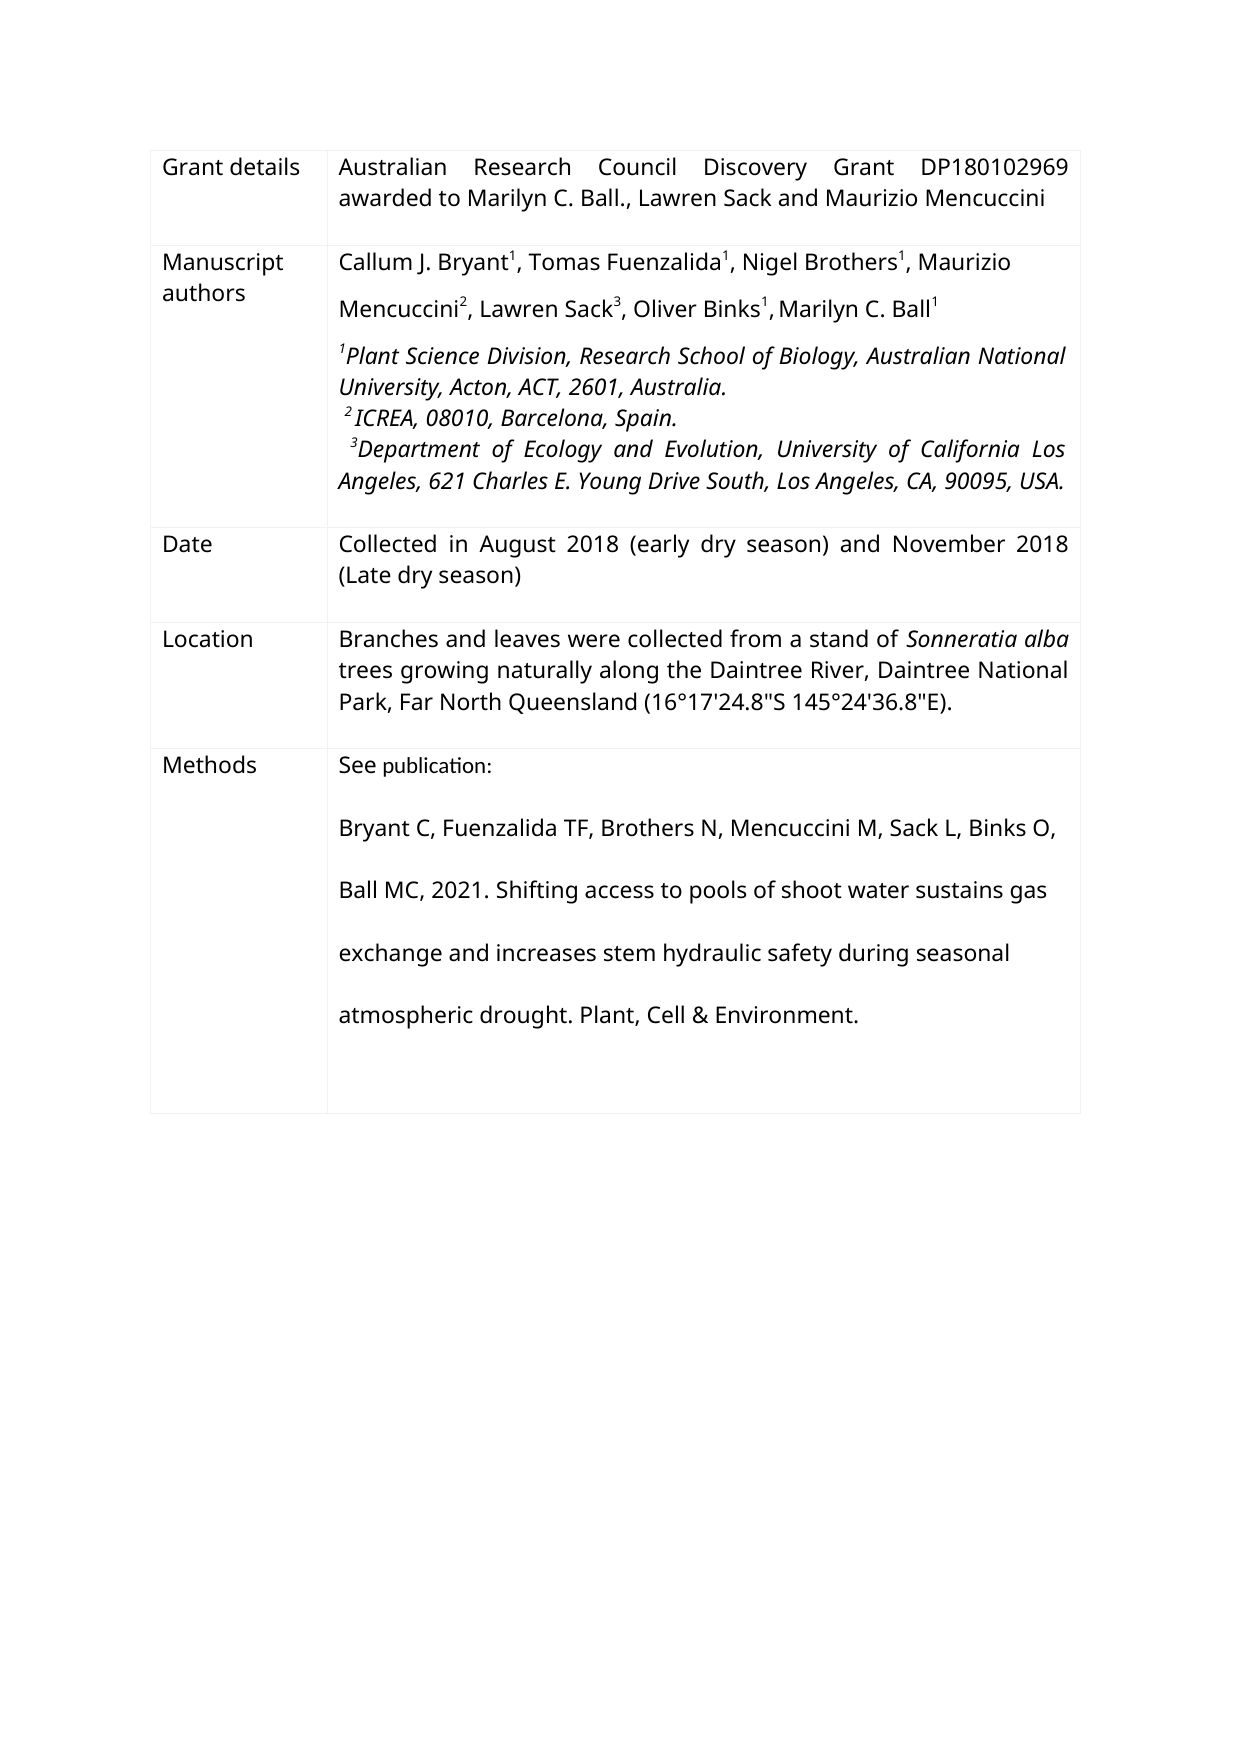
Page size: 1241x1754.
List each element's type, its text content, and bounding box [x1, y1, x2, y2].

table_cell Grant details [151, 151, 327, 245]
table_cell Manuscript authors [151, 246, 327, 527]
table_cell Methods [151, 749, 327, 1112]
table_cell Date [151, 528, 327, 622]
table_cell See publication: Bryant C, Fuenzalida TF, Brothers N, Mencuccini M, Sack L, Binks O, Ball MC, 2021. Shifting access to pools of shoot water sustains gas exchange and increases stem hydraulic safety during seasonal atmospheric drought. Plant, Cell & Environment. [328, 749, 1080, 1112]
table_cell Branches and leaves were collected from a stand of Sonneratia alba trees growing naturally along the Daintree River, Daintree National Park, Far North Queensland (16°17'24.8"S 145°24'36.8"E). [328, 623, 1080, 748]
table_cell Callum J. Bryant1, Tomas Fuenzalida1, Nigel Brothers1, Maurizio Mencuccini2, Lawren Sack3, Oliver Binks1, Marilyn C. Ball1 1Plant Science Division, Research School of Biology, Australian National University, Acton, ACT, 2601, Australia. 2 ICREA, 08010, Barcelona, Spain. 3Department of Ecology and Evolution, University of California Los Angeles, 621 Charles E. Young Drive South, Los Angeles, CA, 90095, USA. [328, 246, 1080, 527]
table_cell Collected in August 2018 (early dry season) and November 2018 (Late dry season) [328, 528, 1080, 622]
table_cell Location [151, 623, 327, 748]
table_cell Australian Research Council Discovery Grant DP180102969 awarded to Marilyn C. Ball., Lawren Sack and Maurizio Mencuccini [328, 151, 1080, 245]
